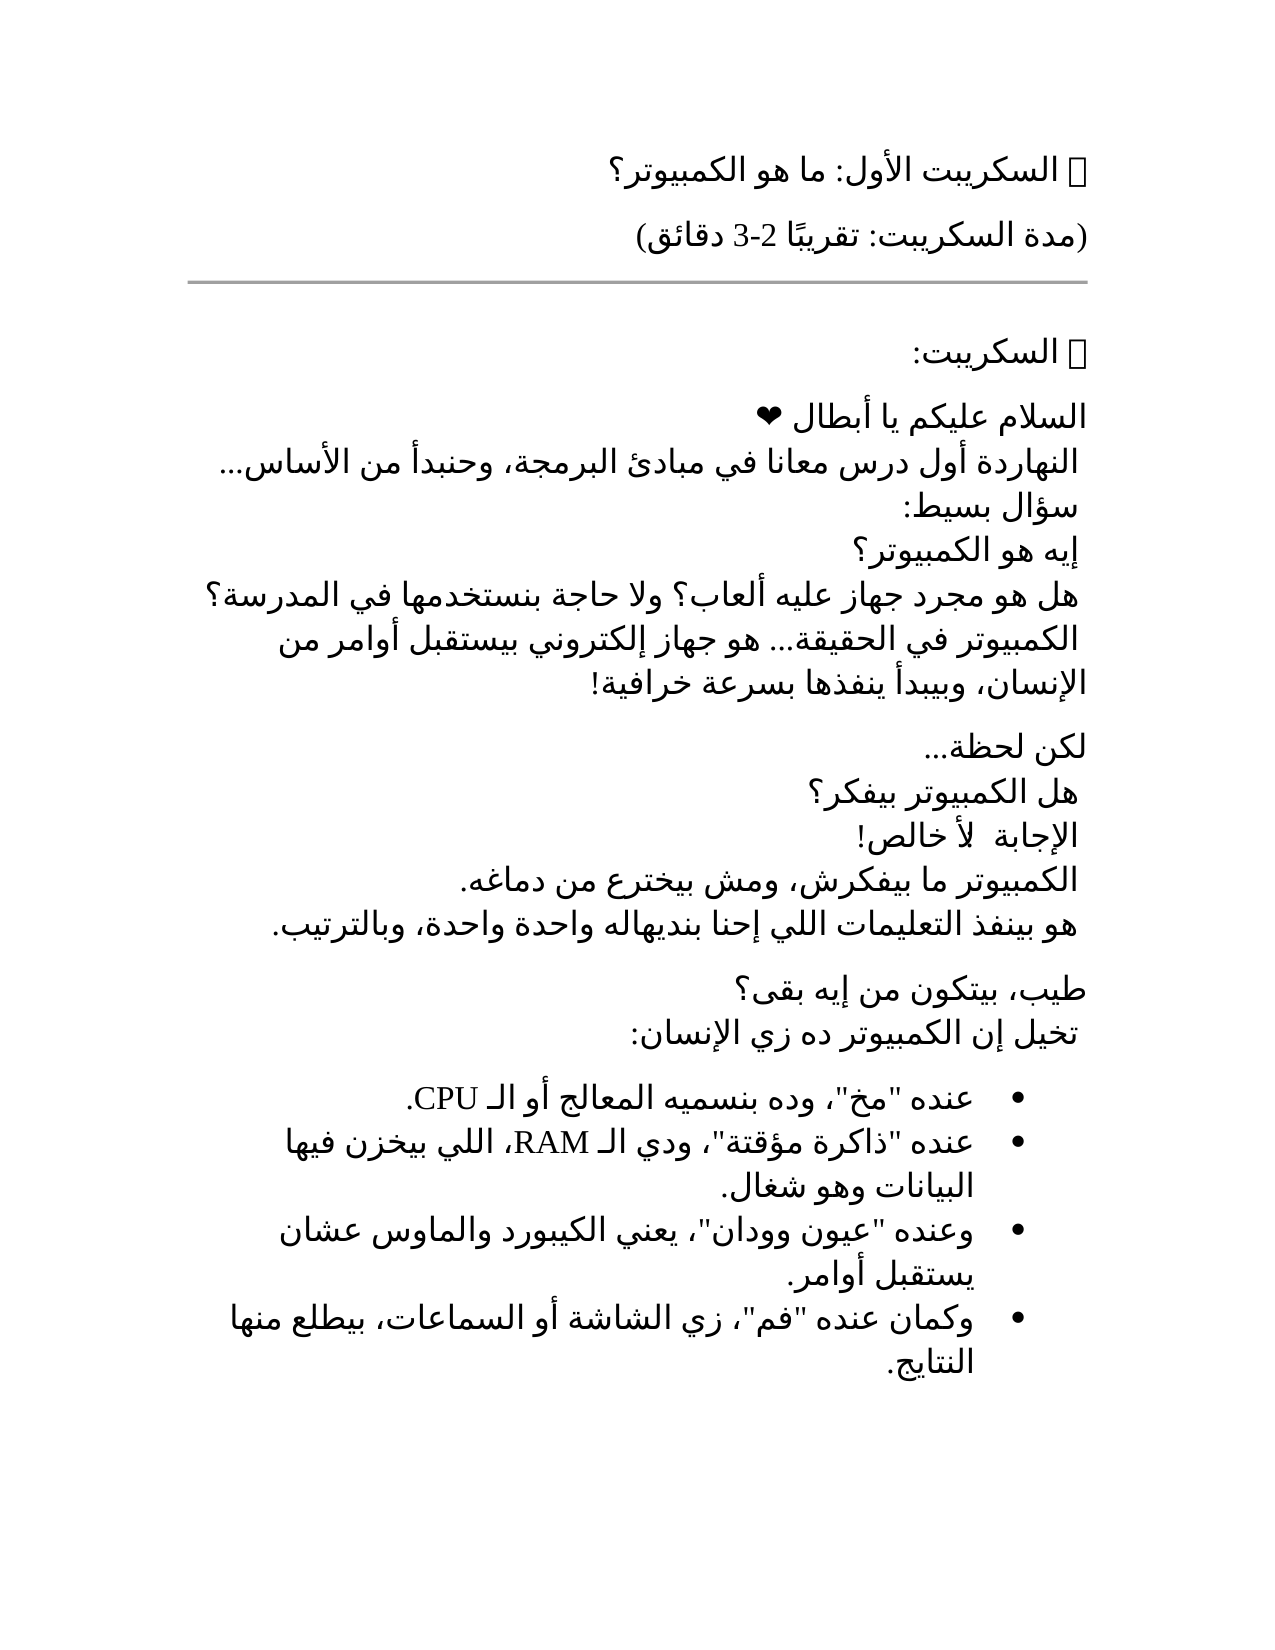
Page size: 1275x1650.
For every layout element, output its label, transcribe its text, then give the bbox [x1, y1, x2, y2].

text لكن لحظة... هل الكمبيوتر بيفكر؟ الإجابة: لأ خالص! الكمبيوتر ما بيفكرش، ومش بيخترع من دماغه. هو بينفذ التعليمات اللي إحنا بنديهاله واحدة واحدة، وبالترتيب. [187, 728, 1087, 942]
text 🔊 السكريبت الأول: ما هو الكمبيوتر؟ [187, 150, 1087, 189]
text 🎤 السكريبت: [187, 332, 1087, 371]
list وعنده "عيون وودان"، يعني الكيبورد والماوس عشان يستقبل أوامر. [187, 1210, 1012, 1292]
list وكمان عنده "فم"، زي الشاشة أو السماعات، بيطلع منها النتايج. [187, 1298, 1012, 1458]
list عنده "مخ"، وده بنسميه المعالج أو الـ CPU. [187, 1078, 1012, 1116]
list عنده "ذاكرة مؤقتة"، ودي الـ RAM، اللي بيخزن فيها البيانات وهو شغال. [187, 1122, 1012, 1204]
text السلام عليكم يا أبطال ❤️ النهاردة أول درس معانا في مبادئ البرمجة، وحنبدأ من الأساس... سؤال بسيط: إيه هو الكمبيوتر؟ هل هو مجرد جهاز عليه ألعاب؟ ولا حاجة بنستخدمها في المدرسة؟ الكمبيوتر في الحقيقة... هو جهاز إلكتروني بيستقبل أوامر من الإنسان، وبيبدأ ينفذها بسرعة خرافية! [187, 398, 1087, 701]
text طيب، بيتكون من إيه بقى؟ تخيل إن الكمبيوتر ده زي الإنسان: [187, 969, 1087, 1051]
text (مدة السكريبت: تقريبًا 2-3 دقائق) [187, 216, 1087, 254]
